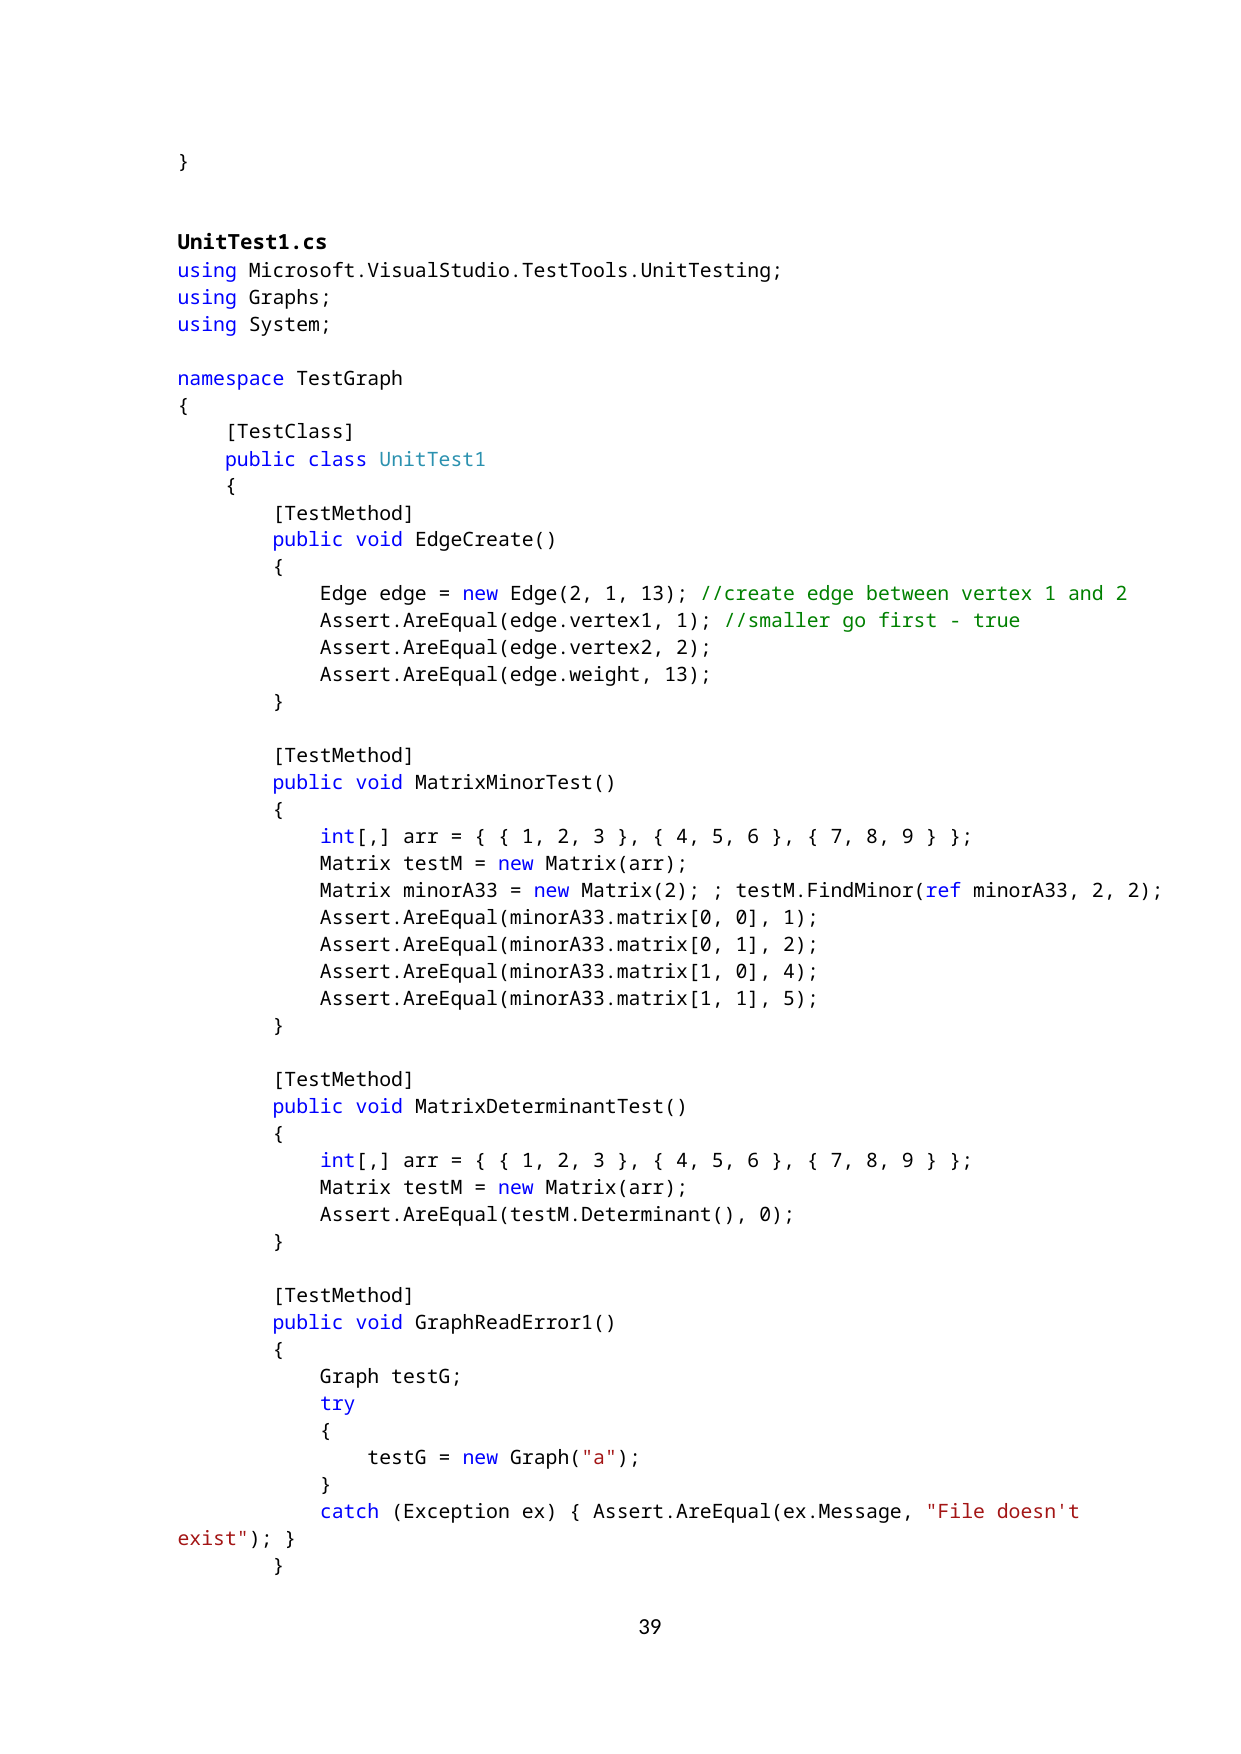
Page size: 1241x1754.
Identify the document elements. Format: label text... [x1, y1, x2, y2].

text public void MatrixDeterminantTest() [177, 1092, 1181, 1119]
text try [177, 1389, 1181, 1416]
text Matrix minorA33 = new Matrix(2); ; testM.FindMinor(ref minorA33, 2, 2); [177, 876, 1181, 903]
text [TestMethod] [177, 742, 1181, 768]
text } [177, 688, 1181, 714]
text int[,] arr = { { 1, 2, 3 }, { 4, 5, 6 }, { 7, 8, 9 } }; [177, 1146, 1181, 1173]
text { [177, 796, 1181, 822]
text int[,] arr = { { 1, 2, 3 }, { 4, 5, 6 }, { 7, 8, 9 } }; [177, 822, 1181, 849]
text Assert.AreEqual(minorA33.matrix[0, 0], 1); [177, 903, 1181, 930]
text public void GraphReadError1() [177, 1308, 1181, 1335]
text Assert.AreEqual(minorA33.matrix[1, 1], 5); [177, 984, 1181, 1011]
text Assert.AreEqual(edge.vertex2, 2); [177, 634, 1181, 661]
text Matrix testM = new Matrix(arr); [177, 849, 1181, 876]
text } [177, 1011, 1181, 1038]
text UnitTest1.cs [177, 227, 1181, 256]
text catch (Exception ex) { Assert.AreEqual(ex.Message, "File doesn't exist"); } [177, 1497, 1181, 1551]
text public void MatrixMinorTest() [177, 768, 1181, 796]
text Assert.AreEqual(edge.weight, 13); [177, 661, 1181, 688]
text { [177, 472, 1181, 499]
text } [177, 148, 1181, 175]
text public class UnitTest1 [177, 445, 1181, 472]
text Graph testG; [177, 1362, 1181, 1389]
text Assert.AreEqual(edge.vertex1, 1); //smaller go first - true [177, 607, 1181, 634]
text } [177, 1470, 1181, 1497]
text [TestMethod] [177, 1281, 1181, 1308]
text Matrix testM = new Matrix(arr); [177, 1173, 1181, 1200]
text [TestClass] [177, 418, 1181, 445]
text { [177, 1416, 1181, 1443]
text using Graphs; [177, 283, 1181, 310]
text { [177, 391, 1181, 418]
text namespace TestGraph [177, 364, 1181, 391]
text testG = new Graph("a"); [177, 1443, 1181, 1470]
text { [177, 1119, 1181, 1146]
text using System; [177, 310, 1181, 337]
text } [177, 1551, 1181, 1578]
text Assert.AreEqual(minorA33.matrix[1, 0], 4); [177, 957, 1181, 984]
text Assert.AreEqual(minorA33.matrix[0, 1], 2); [177, 930, 1181, 957]
text Edge edge = new Edge(2, 1, 13); //create edge between vertex 1 and 2 [177, 580, 1181, 607]
text [TestMethod] [177, 499, 1181, 526]
text } [177, 1227, 1181, 1254]
text [TestMethod] [177, 1065, 1181, 1092]
text Assert.AreEqual(testM.Determinant(), 0); [177, 1200, 1181, 1227]
text public void EdgeCreate() [177, 526, 1181, 553]
text { [177, 553, 1181, 580]
text using Microsoft.VisualStudio.TestTools.UnitTesting; [177, 256, 1181, 283]
text { [177, 1335, 1181, 1362]
